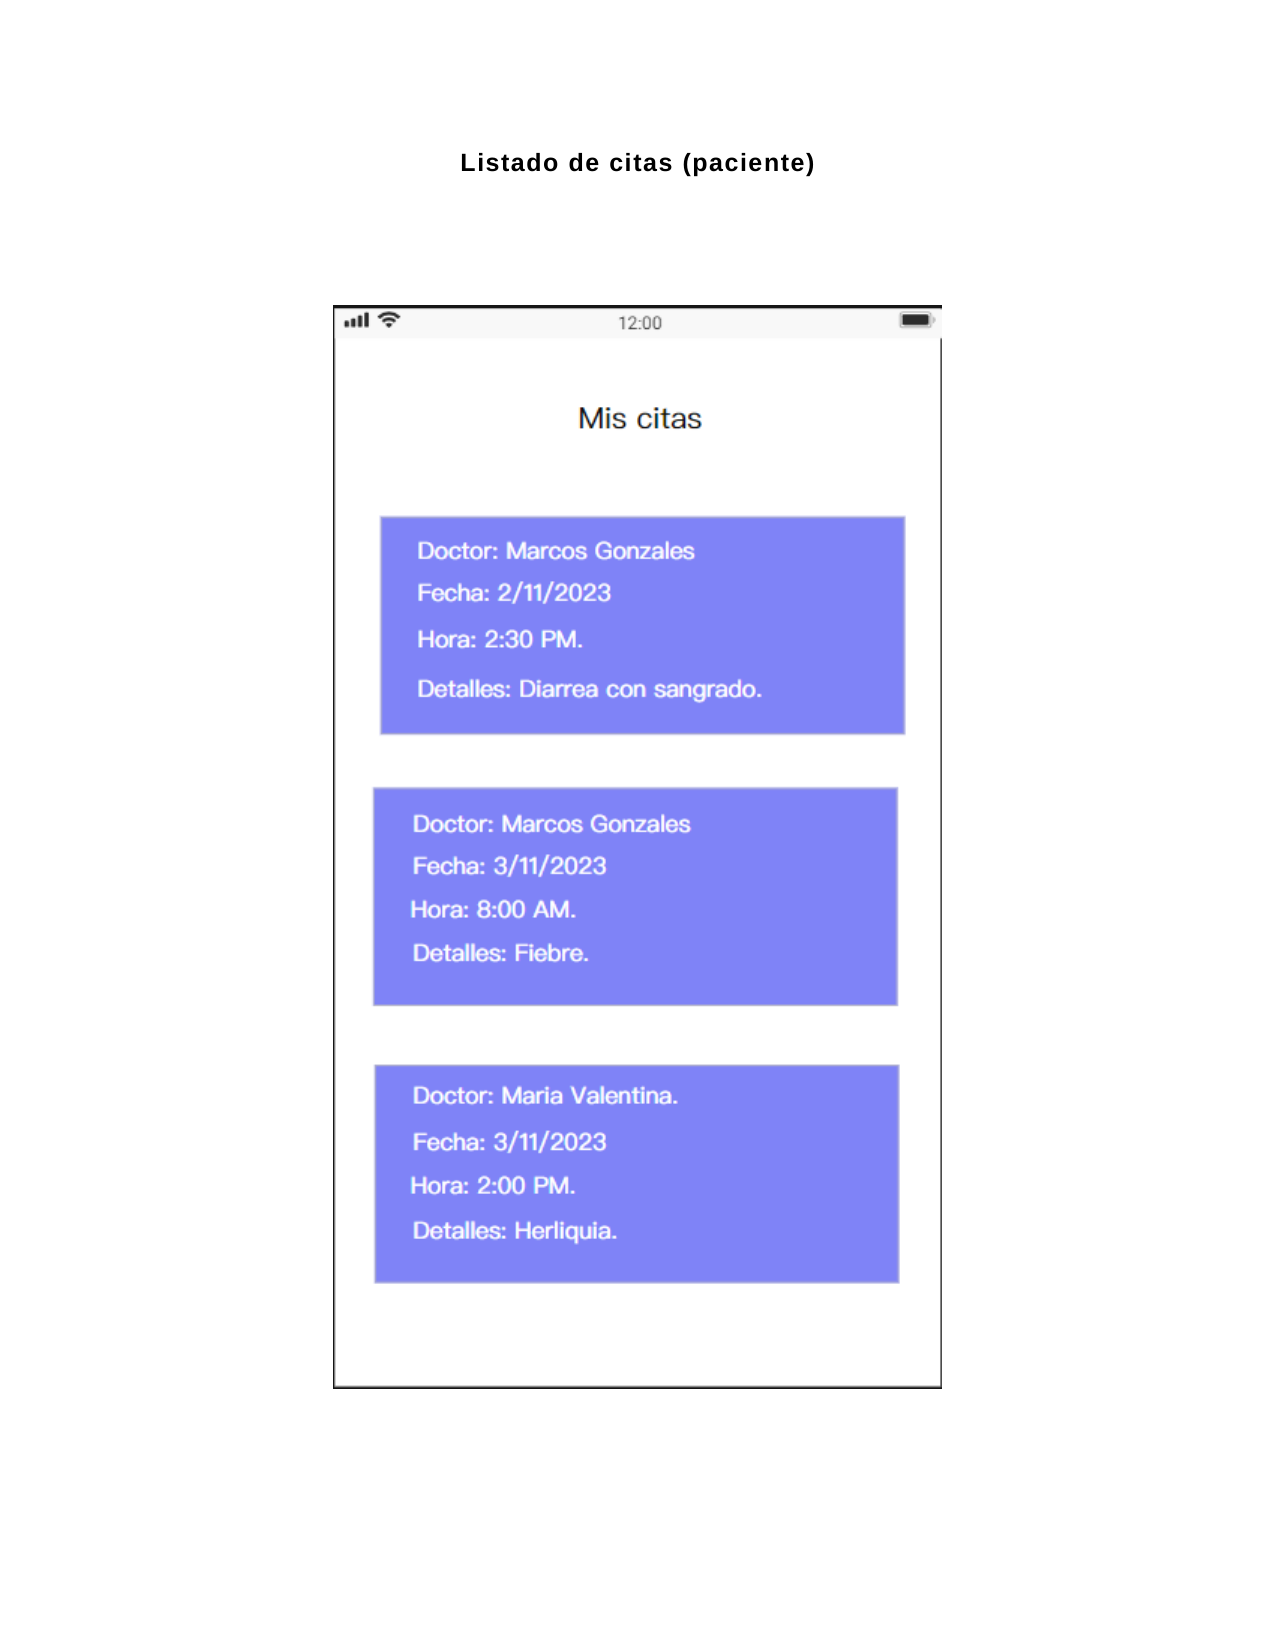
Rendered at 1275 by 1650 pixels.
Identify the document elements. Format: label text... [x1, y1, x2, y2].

subtitle Listado de citas (paciente) [177, 148, 1098, 176]
picture [333, 305, 942, 1389]
